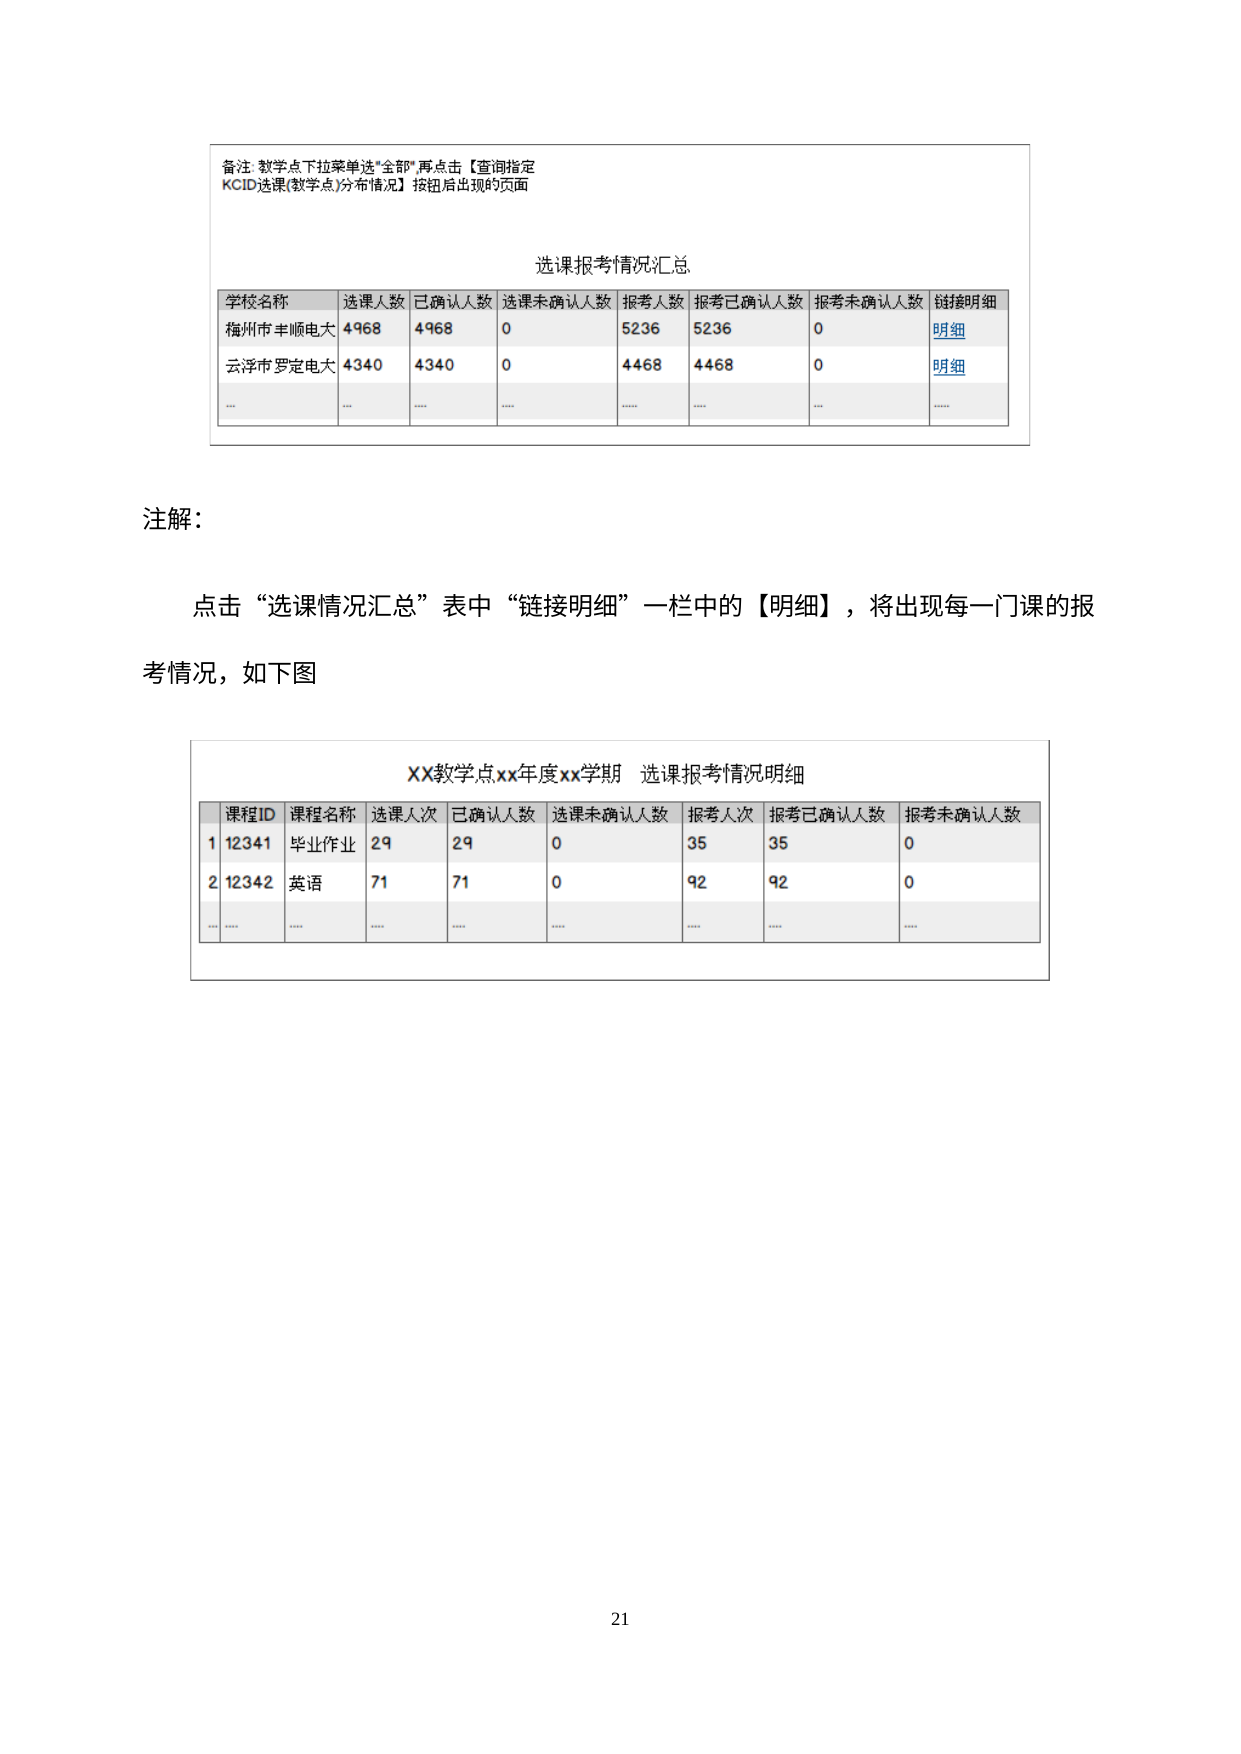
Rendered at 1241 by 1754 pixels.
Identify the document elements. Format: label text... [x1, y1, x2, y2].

text 注解： [142, 484, 1098, 552]
text 点击“选课情况汇总”表中“链接明细”一栏中的【明细】，将出现每一门课的报考情况，如下图 [142, 570, 1098, 706]
picture [190, 740, 1050, 981]
picture [209, 144, 1031, 446]
